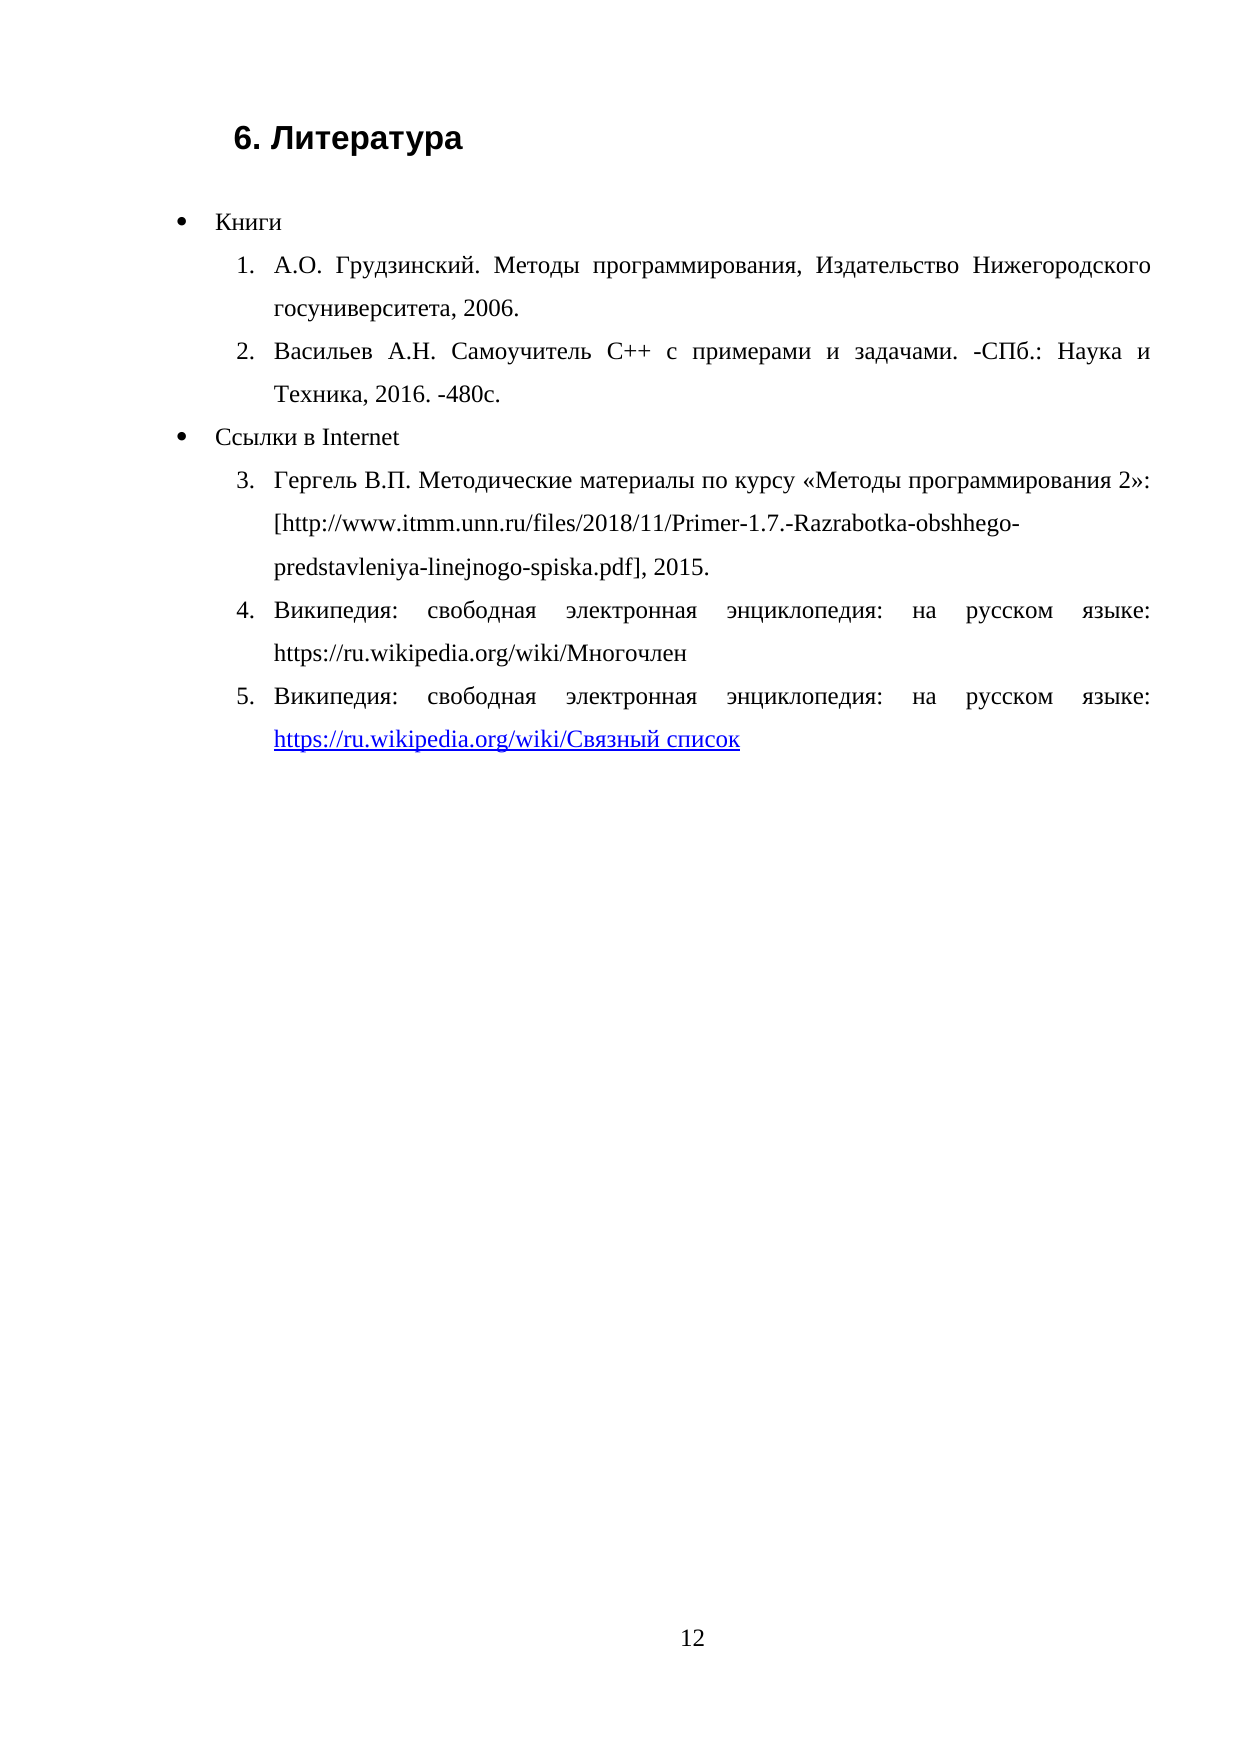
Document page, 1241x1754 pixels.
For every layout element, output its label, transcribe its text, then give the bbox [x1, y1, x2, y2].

list Васильев А.Н. Самоучитель С++ с примерами и задачами. -СПб.: Наука и Техника, 2016. -480с. [236, 336, 1152, 408]
list Википедия: свободная электронная энциклопедия: на русском языке: https://ru.wikipedia.org/wiki/Многочлен [236, 595, 1152, 667]
subtitle Литература [233, 118, 1152, 157]
list Книги [177, 207, 1152, 235]
list Гергель В.П. Методические материалы по курсу «Методы программирования 2»: [http://www.itmm.unn.ru/files/2018/11/Primer-1.7.-Razrabotka-obshhego-predstavleniya-linejnogo-spiska.pdf], 2015. [236, 465, 1152, 580]
list Ссылки в Internet [177, 422, 1152, 451]
list Википедия: свободная электронная энциклопедия: на русском языке: https://ru.wikipedia.org/wiki/Связный список [236, 681, 1152, 753]
list A.O. Грудзинский. Методы программирования, Издательство Нижегородского госуниверситета, 2006. [236, 250, 1152, 322]
